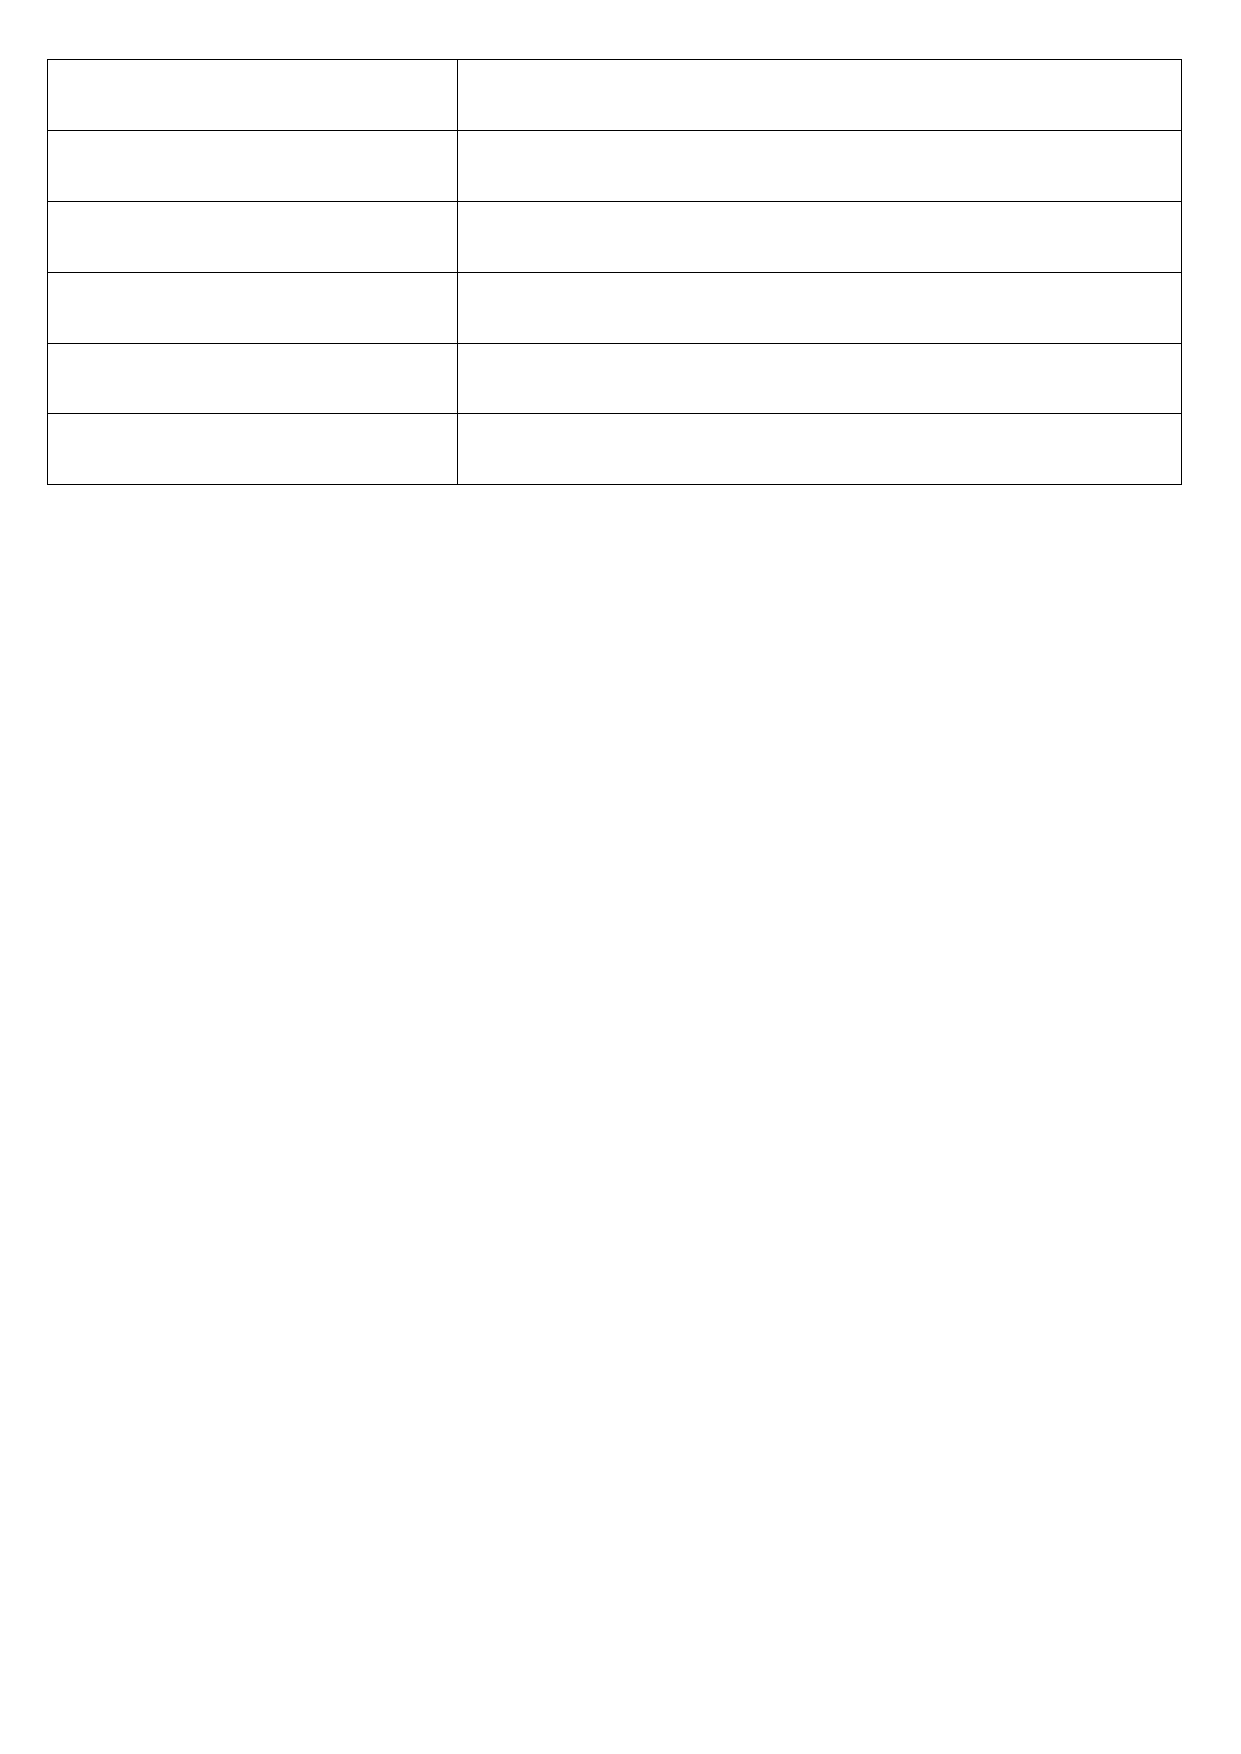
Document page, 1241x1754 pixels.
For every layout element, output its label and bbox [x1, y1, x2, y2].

table_cell [48, 131, 457, 201]
table_cell [48, 202, 457, 272]
table_cell [48, 414, 457, 484]
table_cell [458, 202, 1181, 272]
table_cell [458, 60, 1181, 130]
table_cell [458, 344, 1181, 413]
table_cell [458, 414, 1181, 484]
table_cell [48, 60, 457, 130]
table_cell [458, 131, 1181, 201]
table_cell [48, 273, 457, 342]
table_cell [48, 344, 457, 413]
table_cell [458, 273, 1181, 342]
